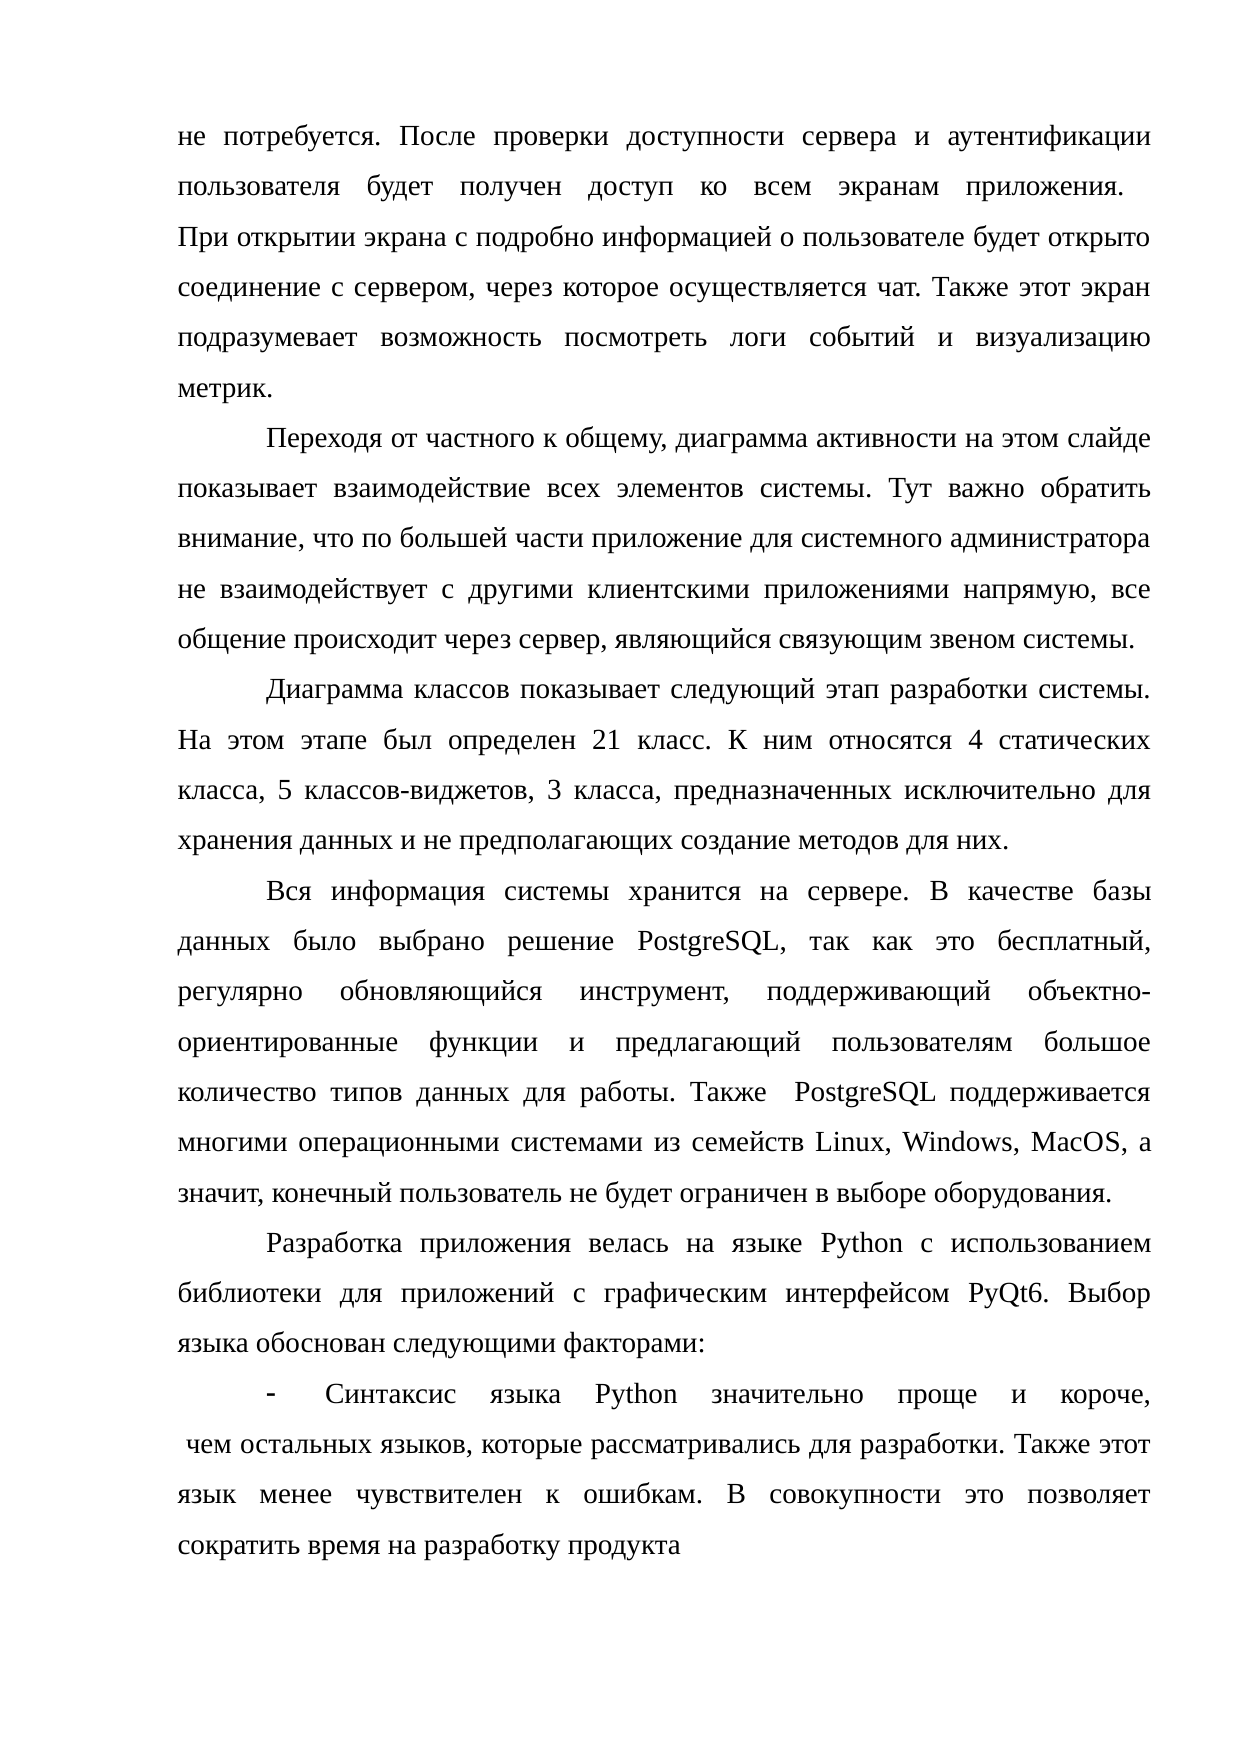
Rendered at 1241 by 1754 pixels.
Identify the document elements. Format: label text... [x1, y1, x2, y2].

text Диаграмма классов показывает следующий этап разработки системы. На этом этапе был определен 21 класс. К ним относятся 4 статических класса, 5 классов-виджетов, 3 класса, предназначенных исключительно для хранения данных и не предполагающих создание методов для них. [177, 672, 1152, 856]
text Разработка приложения велась на языке Python с использованием библиотеки для приложений с графическим интерфейсом PyQt6. Выбор языка обоснован следующими факторами: [177, 1225, 1152, 1359]
text Переходя от частного к общему, диаграмма активности на этом слайде показывает взаимодействие всех элементов системы. Тут важно обратить внимание, что по большей части приложение для системного администратора не взаимодействует с другими клиентскими приложениями напрямую, все общение происходит через сервер, являющийся связующим звеном системы. [177, 420, 1152, 655]
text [177, 118, 1152, 403]
text Вся информация системы хранится на сервере. В качестве базы данных было выбрано решение PostgreSQL, так как это бесплатный, регулярно обновляющийся инструмент, поддерживающий объектно-ориентированные функции и предлагающий пользователям большое количество типов данных для работы. Также PostgreSQL поддерживается многими операционными системами из семейств Linux, Windows, MacOS, а значит, конечный пользователь не будет ограничен в выборе оборудования. [177, 873, 1152, 1208]
list Синтаксис языка Python значительно проще и короче, чем остальных языков, которые рассматривались для разработки. Также этот язык менее чувствителен к ошибкам. В совокупности это позволяет сократить время на разработку продукта [177, 1376, 1152, 1561]
